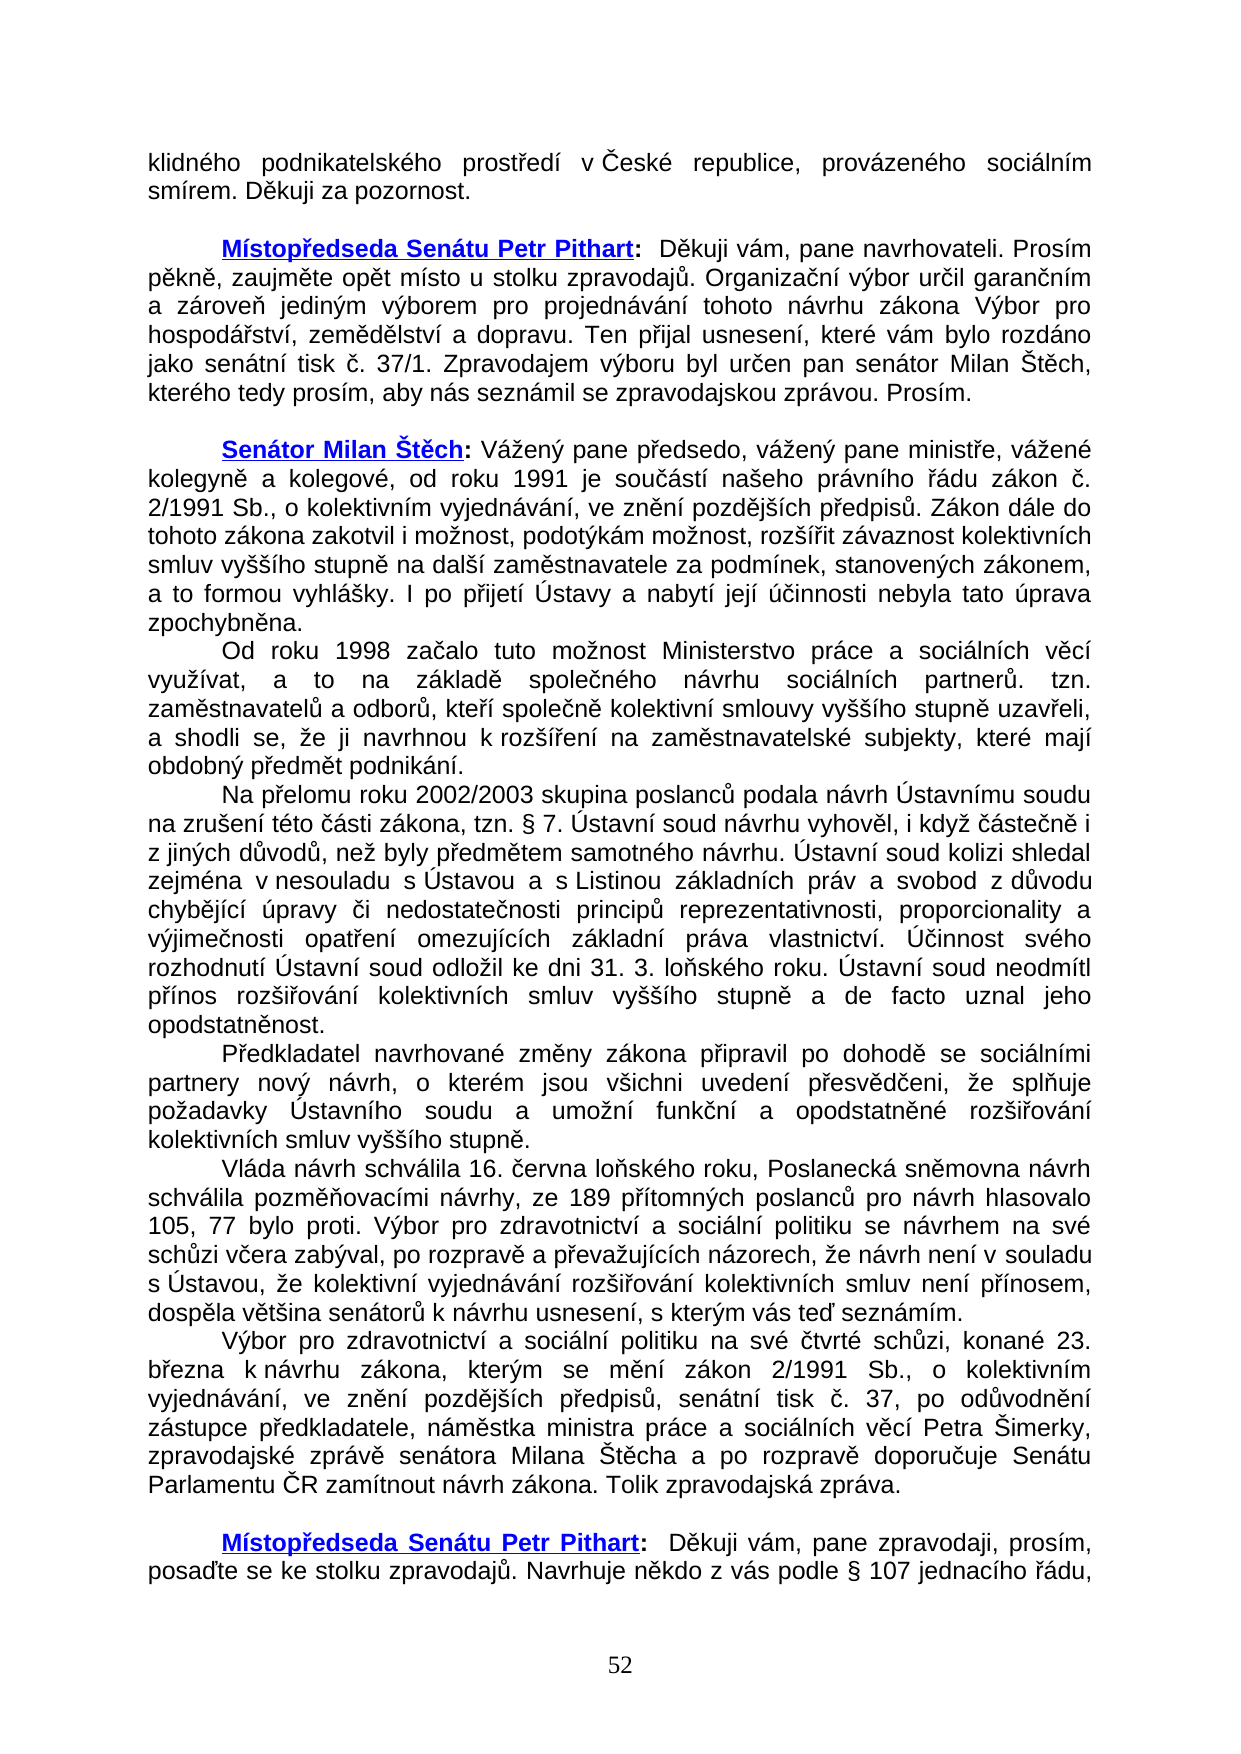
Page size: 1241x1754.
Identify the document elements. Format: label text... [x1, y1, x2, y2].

text Místopředseda Senátu Petr Pithart: Děkuji vám, pane navrhovateli. Prosím pěkně, zaujměte opět místo u stolku zpravodajů. Organizační výbor určil garančním a zároveň jediným výborem pro projednávání tohoto návrhu zákona Výbor pro hospodářství, zemědělství a dopravu. Ten přijal usnesení, které vám bylo rozdáno jako senátní tisk č. 37/1. Zpravodajem výboru byl určen pan senátor Milan Štěch, kterého tedy prosím, aby nás seznámil se zpravodajskou zprávou. Prosím. [148, 234, 1093, 406]
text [148, 1528, 1093, 1585]
text Na přelomu roku 2002/2003 skupina poslanců podala návrh Ústavnímu soudu na zrušení této části zákona, tzn. § 7. Ústavní soud návrhu vyhověl, i když částečně i z jiných důvodů, než byly předmětem samotného návrhu. Ústavní soud kolizi shledal zejména v nesouladu s Ústavou a s Listinou základních práv a svobod z důvodu chybějící úpravy či nedostatečnosti principů reprezentativnosti, proporcionality a výjimečnosti opatření omezujících základní práva vlastnictví. Účinnost svého rozhodnutí Ústavní soud odložil ke dni 31. 3. loňského roku. Ústavní soud neodmítl přínos rozšiřování kolektivních smluv vyššího stupně a de facto uznal jeho opodstatněnost. [148, 780, 1093, 1039]
text Předkladatel navrhované změny zákona připravil po dohodě se sociálními partnery nový návrh, o kterém jsou všichni uvedení přesvědčeni, že splňuje požadavky Ústavního soudu a umožní funkční a opodstatněné rozšiřování kolektivních smluv vyššího stupně. [148, 1039, 1093, 1154]
text Vláda návrh schválila 16. června loňského roku, Poslanecká sněmovna návrh schválila pozměňovacími návrhy, ze 189 přítomných poslanců pro návrh hlasovalo 105, 77 bylo proti. Výbor pro zdravotnictví a sociální politiku se návrhem na své schůzi včera zabýval, po rozpravě a převažujících názorech, že návrh není v souladu s Ústavou, že kolektivní vyjednávání rozšiřování kolektivních smluv není přínosem, dospěla většina senátorů k návrhu usnesení, s kterým vás teď seznámím. [148, 1154, 1093, 1326]
text Výbor pro zdravotnictví a sociální politiku na své čtvrté schůzi, konané 23. března k návrhu zákona, kterým se mění zákon 2/1991 Sb., o kolektivním vyjednávání, ve znění pozdějších předpisů, senátní tisk č. 37, po odůvodnění zástupce předkladatele, náměstka ministra práce a sociálních věcí Petra Šimerky, zpravodajské zprávě senátora Milana Štěcha a po rozpravě doporučuje Senátu Parlamentu ČR zamítnout návrh zákona. Tolik zpravodajská zpráva. [148, 1326, 1093, 1499]
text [148, 148, 1093, 205]
text Senátor Milan Štěch: Vážený pane předsedo, vážený pane ministře, vážené kolegyně a kolegové, od roku 1991 je součástí našeho právního řádu zákon č. 2/1991 Sb., o kolektivním vyjednávání, ve znění pozdějších předpisů. Zákon dále do tohoto zákona zakotvil i možnost, podotýkám možnost, rozšířit závaznost kolektivních smluv vyššího stupně na další zaměstnavatele za podmínek, stanovených zákonem, a to formou vyhlášky. I po přijetí Ústavy a nabytí její účinnosti nebyla tato úprava zpochybněna. [148, 435, 1093, 636]
text Od roku 1998 začalo tuto možnost Ministerstvo práce a sociálních věcí využívat, a to na základě společného návrhu sociálních partnerů. tzn. zaměstnavatelů a odborů, kteří společně kolektivní smlouvy vyššího stupně uzavřeli, a shodli se, že ji navrhnou k rozšíření na zaměstnavatelské subjekty, které mají obdobný předmět podnikání. [148, 636, 1093, 780]
